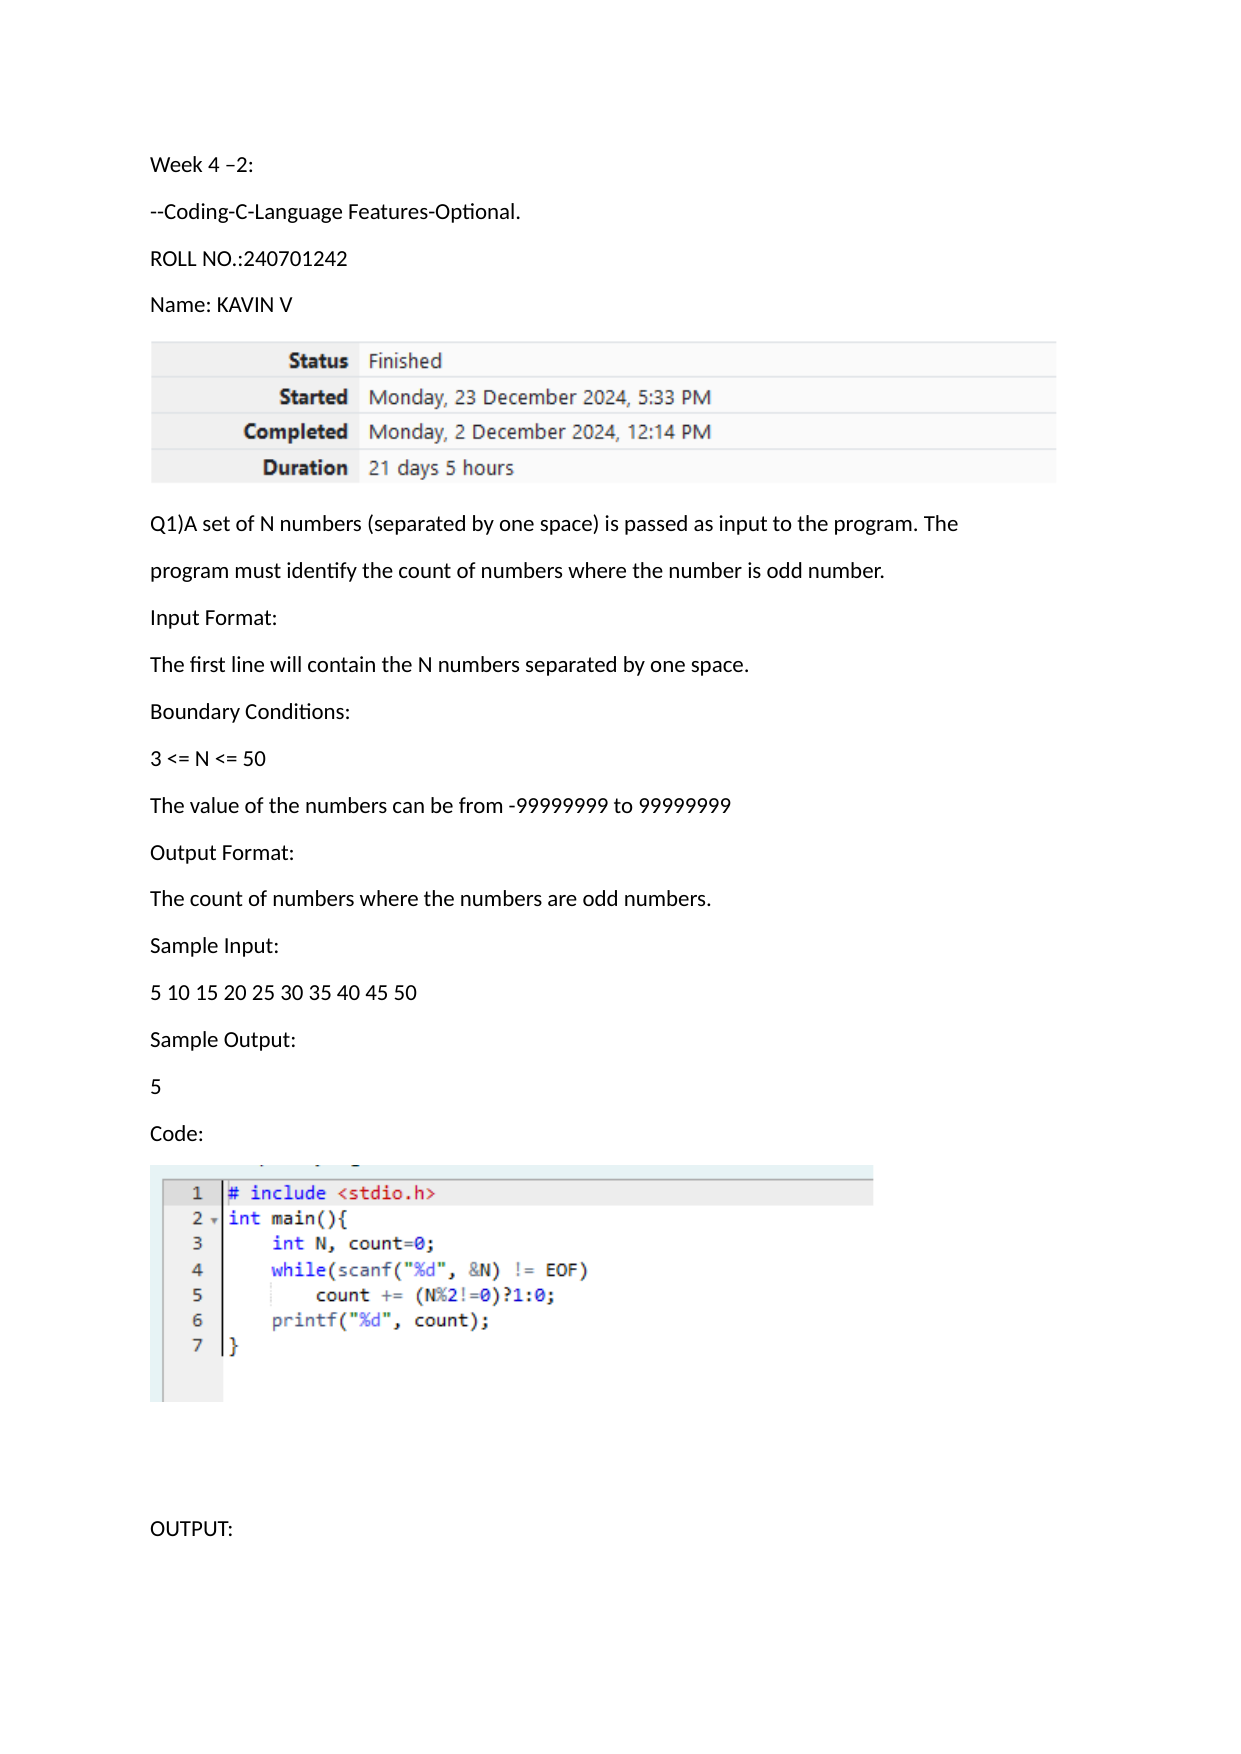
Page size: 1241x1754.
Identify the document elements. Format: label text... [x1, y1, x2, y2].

text Code: [150, 1119, 1090, 1147]
text The value of the numbers can be from -99999999 to 99999999 [150, 791, 1090, 819]
text Week 4 –2: [150, 150, 1090, 178]
text Sample Input: [150, 931, 1090, 959]
text --Coding-C-Language Features-Optional. [150, 197, 1090, 225]
text 3 <= N <= 50 [150, 744, 1090, 772]
text Input Format: [150, 603, 1090, 631]
text Output Format: [150, 838, 1090, 866]
text Name: KAVIN V [150, 291, 1090, 319]
text ROLL NO.:240701242 [150, 244, 1090, 272]
text Sample Output: [150, 1025, 1090, 1053]
text program must identify the count of numbers where the number is odd number. [150, 556, 1090, 584]
text Q1)A set of N numbers (separated by one space) is passed as input to the program. The [150, 509, 1090, 537]
text The count of numbers where the numbers are odd numbers. [150, 884, 1090, 912]
picture [150, 337, 1057, 491]
text OUTPUT: [150, 1514, 1090, 1542]
text The first line will contain the N numbers separated by one space. [150, 650, 1090, 678]
text Boundary Conditions: [150, 697, 1090, 725]
text 5 10 15 20 25 30 35 40 45 50 [150, 978, 1090, 1006]
picture [150, 1165, 874, 1402]
text 5 [150, 1072, 1090, 1100]
